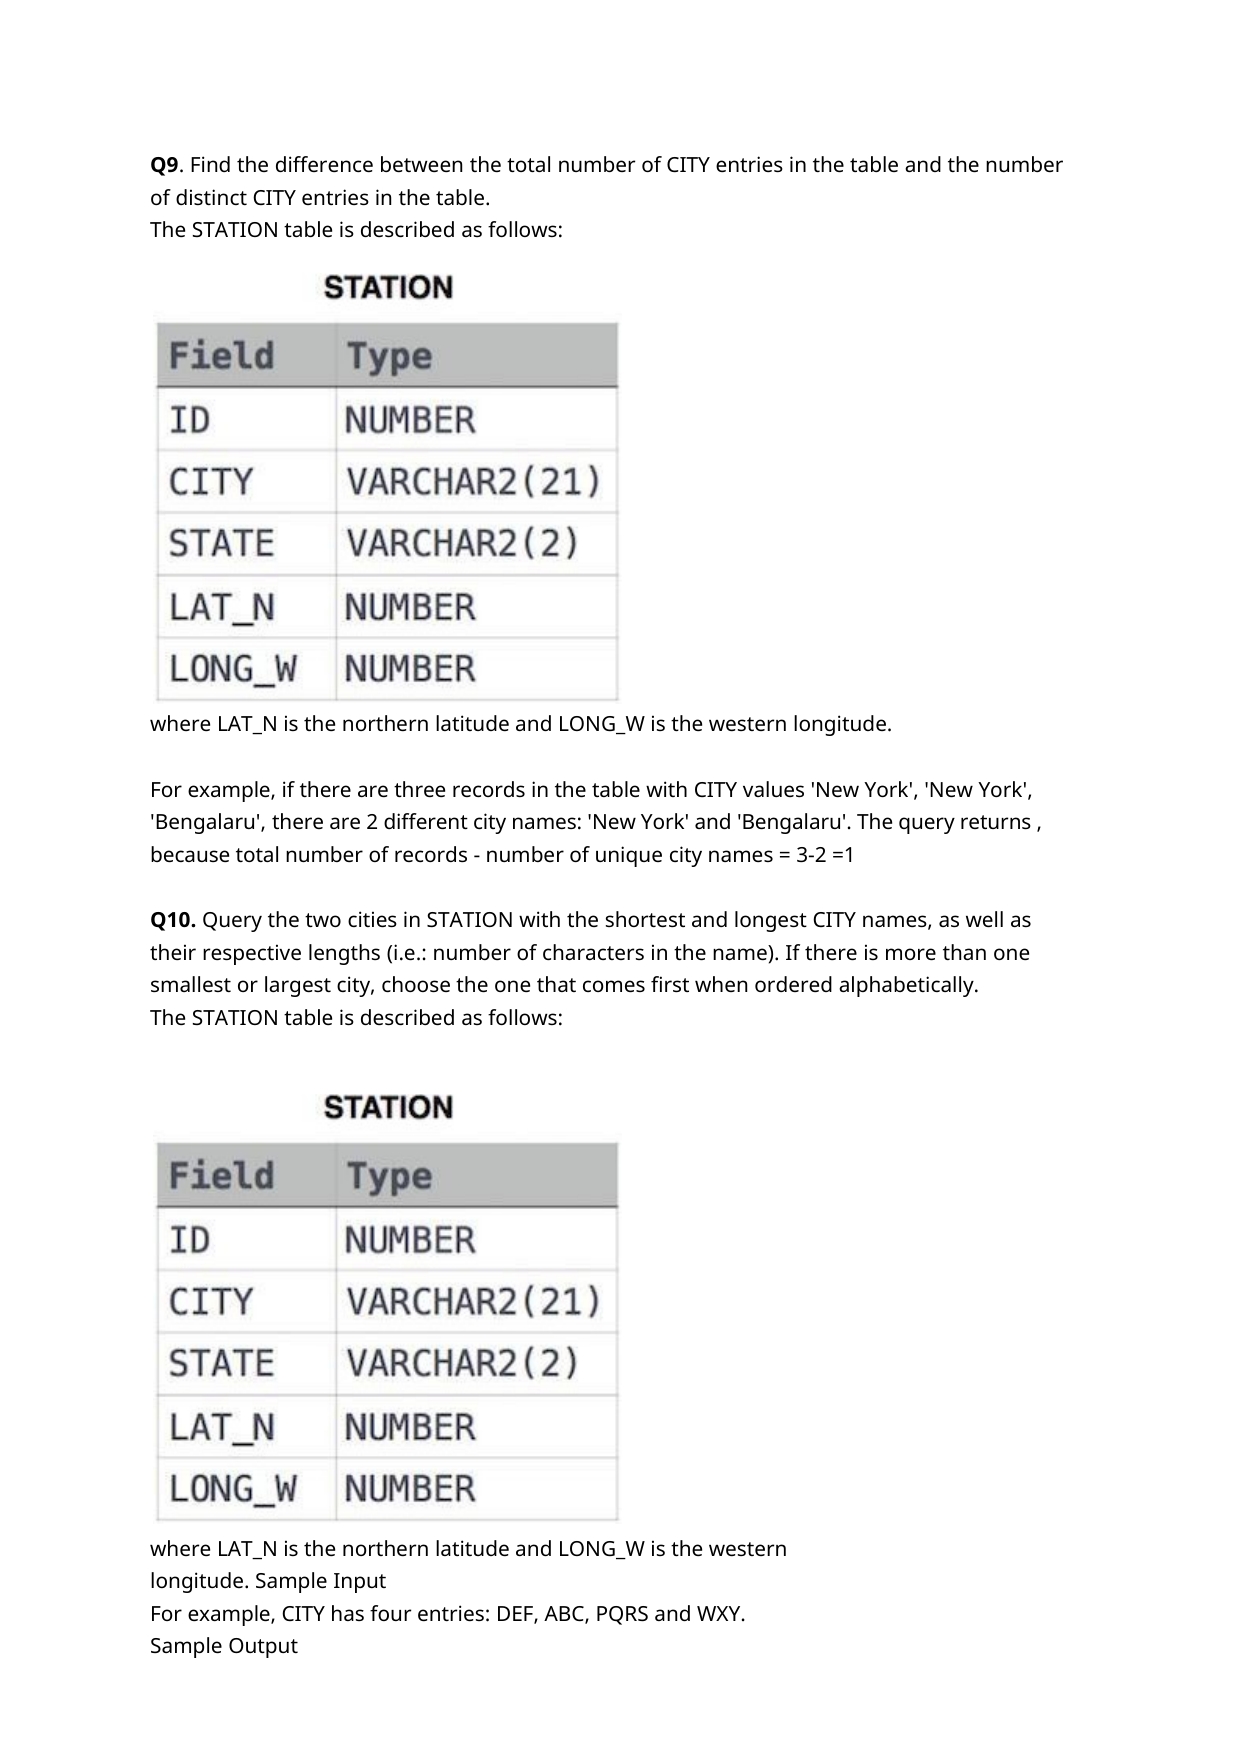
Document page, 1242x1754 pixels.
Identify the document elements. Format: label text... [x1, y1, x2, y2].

text For example, CITY has four entries: DEF, ABC, PQRS and WXY. Sample Output [150, 1599, 767, 1660]
text The STATION table is described as follows: [150, 1003, 1102, 1032]
text Q10. Query the two cities in STATION with the shortest and longest CITY names, as well as their respective lengths (i.e.: number of characters in the name). If there is more than one smallest or largest city, choose the one that comes ﬁrst when ordered alphabetically. [150, 905, 1032, 999]
picture [153, 1094, 622, 1524]
picture [153, 273, 622, 704]
text Q9. Find the difference between the total number of CITY entries in the table and the number of distinct CITY entries in the table. [150, 150, 1081, 211]
text The STATION table is described as follows: [150, 215, 1102, 244]
text For example, if there are three records in the table with CITY values 'New York', 'New York', 'Bengalaru', there are 2 different city names: 'New York' and 'Bengalaru'. The query returns , because total number of records - number of unique city names = 3-2 =1 [150, 775, 1085, 868]
